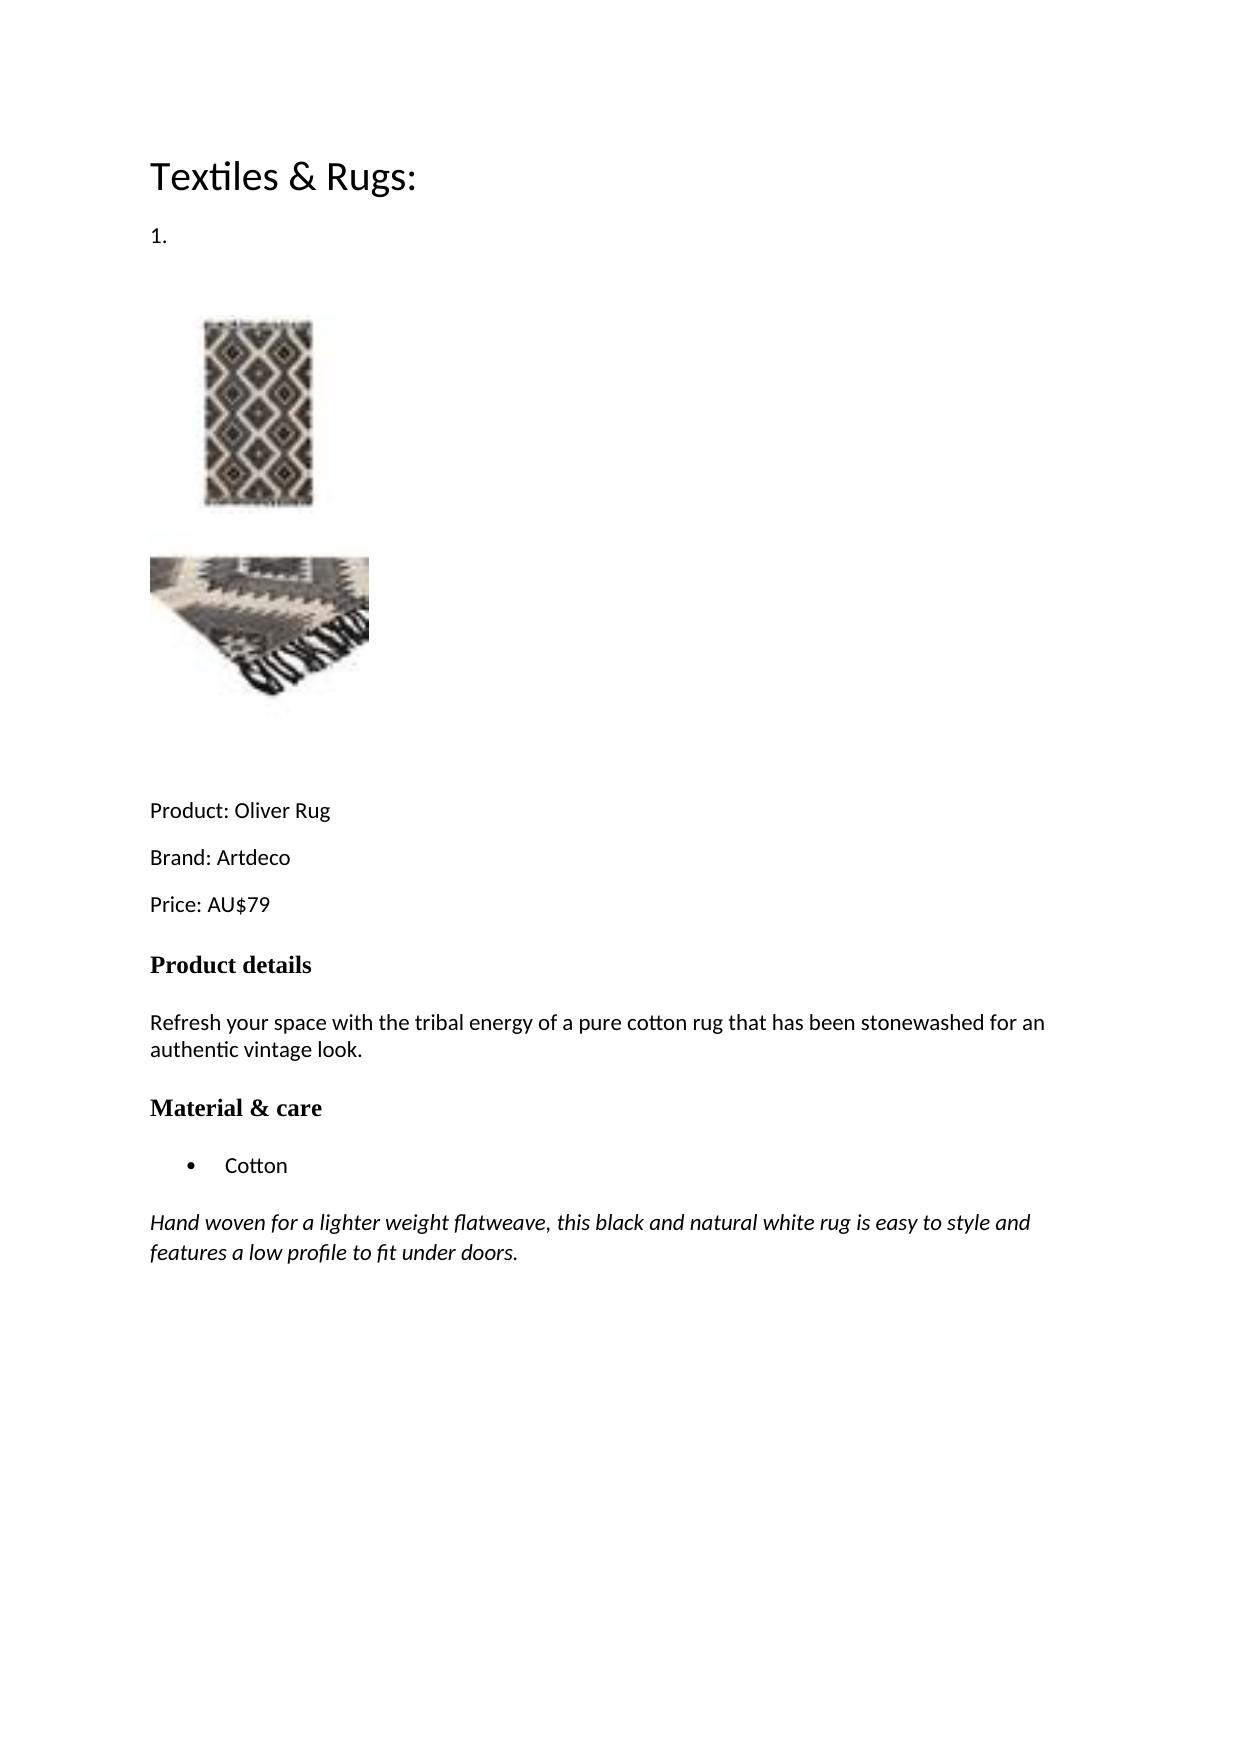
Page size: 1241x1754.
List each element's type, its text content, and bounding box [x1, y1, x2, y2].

text Hand woven for a lighter weight flatweave, this black and natural white rug is easy to style and features a low profile to fit under doors. [150, 1208, 1090, 1266]
text 1. [150, 222, 1090, 249]
text Refresh your space with the tribal energy of a pure cotton rug that has been stonewashed for an authentic vintage look. [150, 1008, 1090, 1064]
text Textiles & Rugs: [150, 150, 1090, 201]
picture [150, 532, 369, 731]
picture [150, 315, 369, 514]
list Cotton [187, 1151, 1090, 1179]
text Material & care [150, 1093, 1090, 1122]
text Price: AU$79 [150, 890, 1090, 918]
text Brand: Artdeco [150, 843, 1090, 871]
text Product details [150, 950, 1090, 978]
text Product: Oliver Rug [150, 797, 1090, 824]
